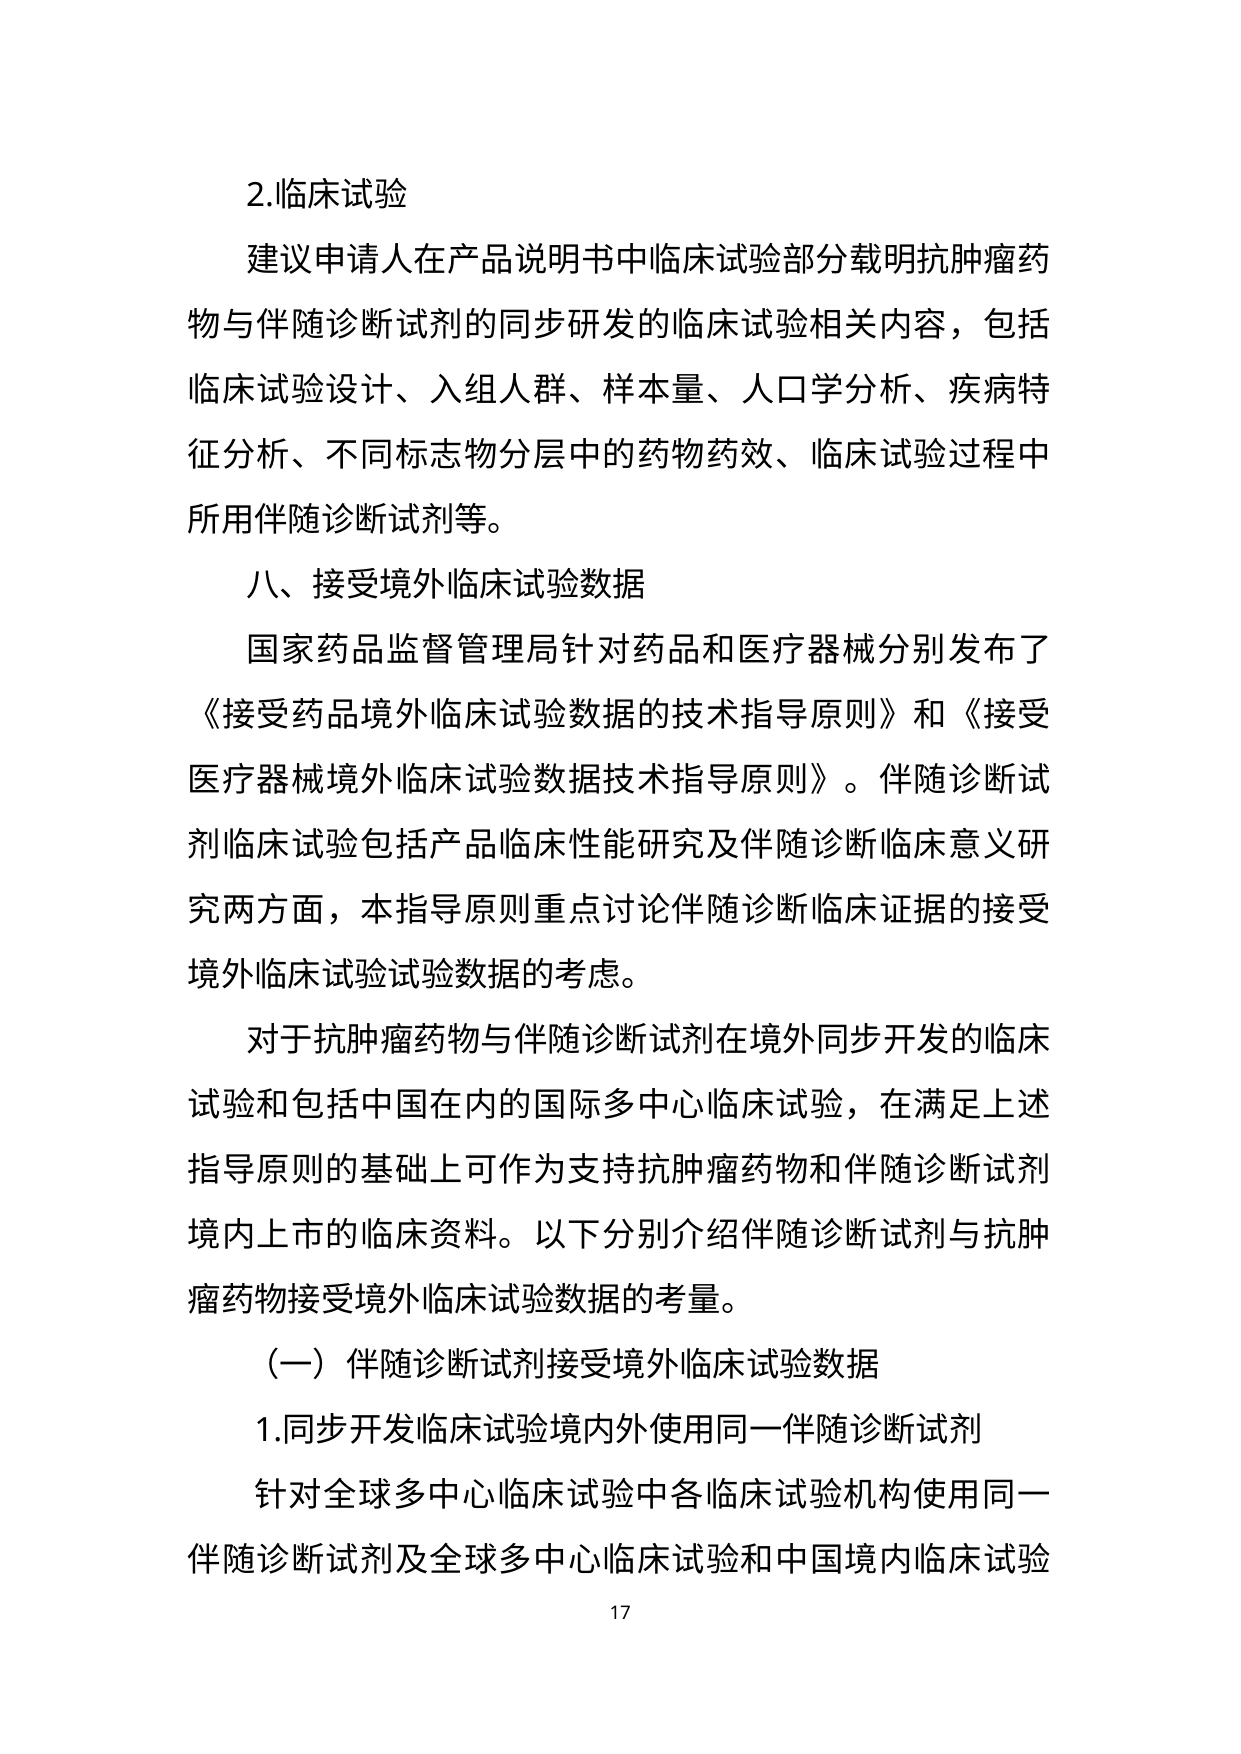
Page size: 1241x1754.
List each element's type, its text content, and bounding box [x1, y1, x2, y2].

text 对于抗肿瘤药物与伴随诊断试剂在境外同步开发的临床试验和包括中国在内的国际多中心临床试验，在满足上述指导原则的基础上可作为支持抗肿瘤药物和伴随诊断试剂境内上市的临床资料。以下分别介绍伴随诊断试剂与抗肿瘤药物接受境外临床试验数据的考量。 [187, 1005, 1053, 1330]
text 国家药品监督管理局针对药品和医疗器械分别发布了《接受药品境外临床试验数据的技术指导原则》和《接受医疗器械境外临床试验数据技术指导原则》。伴随诊断试剂临床试验包括产品临床性能研究及伴随诊断临床意义研究两方面，本指导原则重点讨论伴随诊断临床证据的接受境外临床试验试验数据的考虑。 [187, 615, 1053, 1005]
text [187, 1460, 1053, 1590]
text 2.临床试验 [187, 160, 1053, 225]
text 建议申请人在产品说明书中临床试验部分载明抗肿瘤药物与伴随诊断试剂的同步研发的临床试验相关内容，包括：临床试验设计、入组人群、样本量、人口学分析、疾病特征分析、不同标志物分层中的药物药效、临床试验过程中所用伴随诊断试剂等。 [187, 225, 1053, 550]
text 1.同步开发临床试验境内外使用同一伴随诊断试剂 [187, 1395, 1053, 1460]
text 八、接受境外临床试验数据 [187, 550, 1053, 615]
text （一）伴随诊断试剂接受境外临床试验数据 [187, 1330, 1053, 1395]
